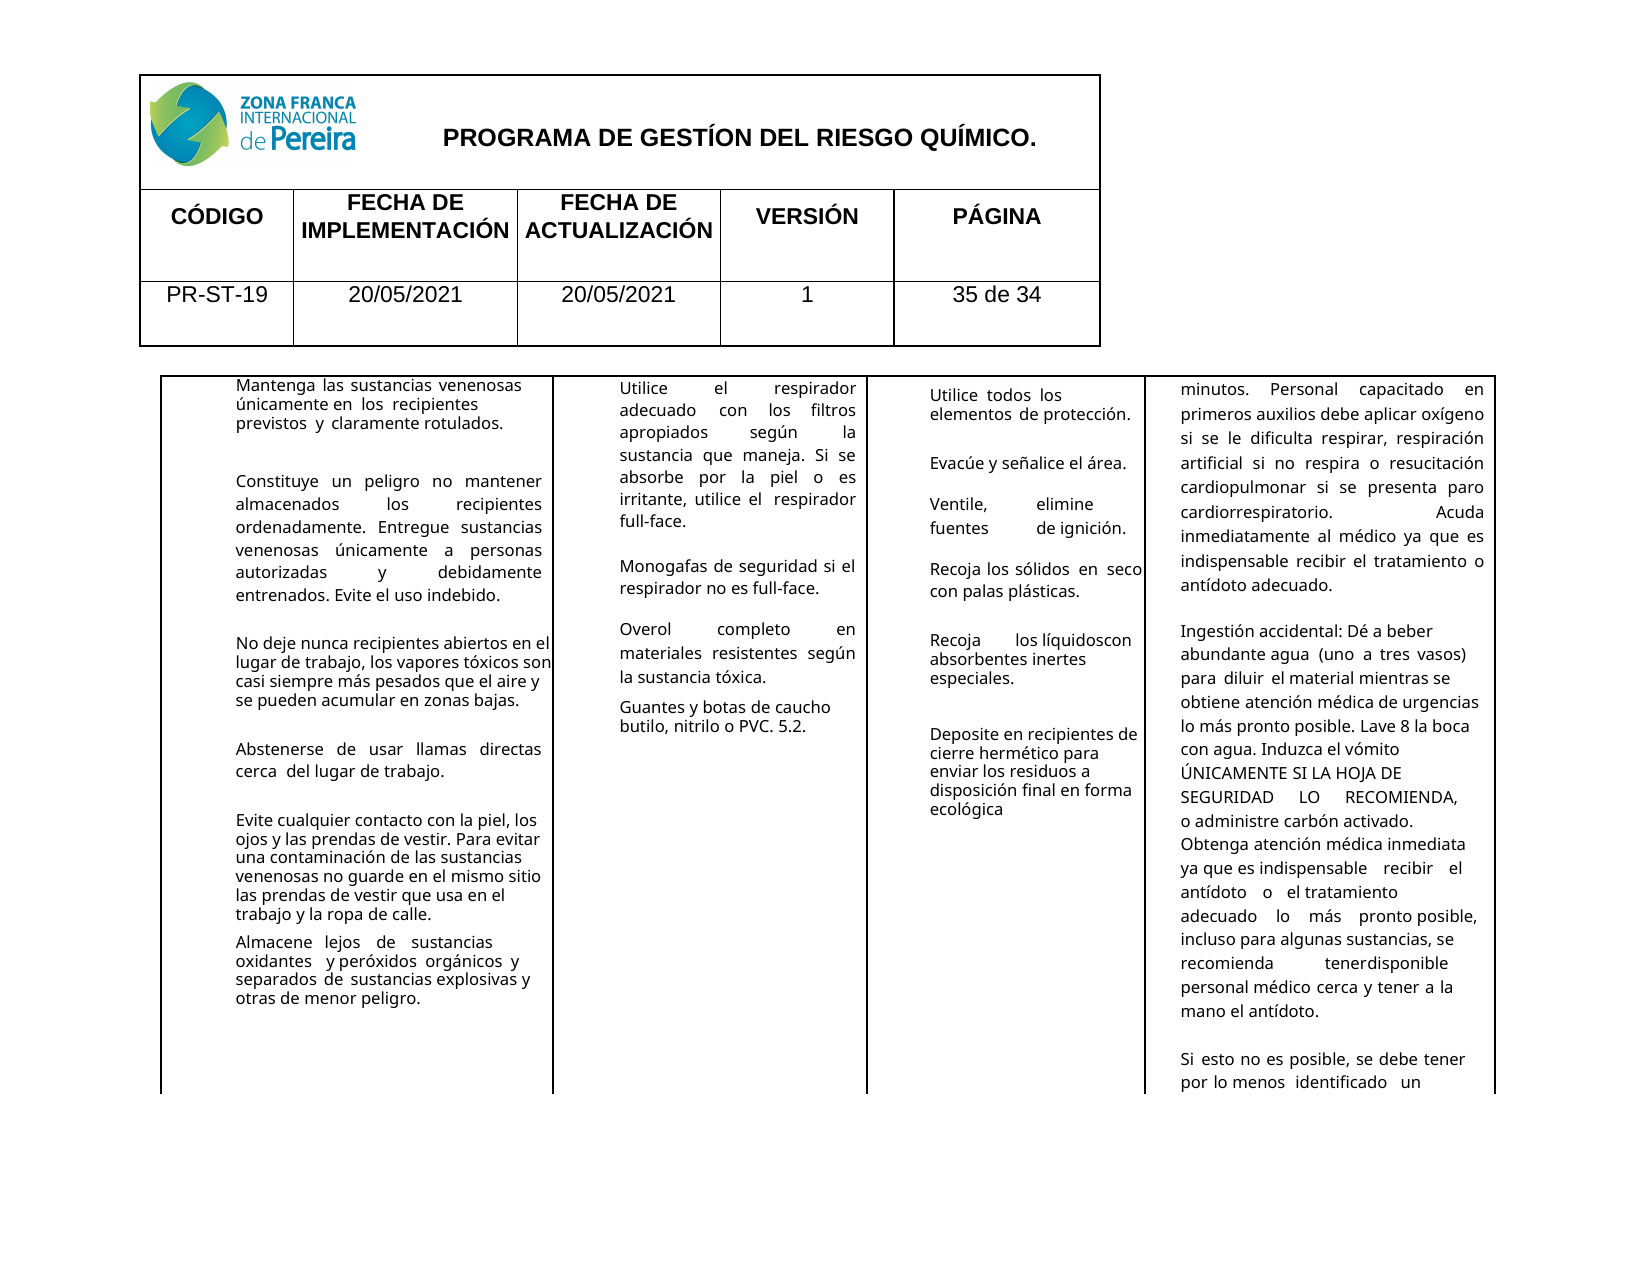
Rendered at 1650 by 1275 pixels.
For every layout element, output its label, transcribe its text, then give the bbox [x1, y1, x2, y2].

picture [149, 77, 356, 171]
